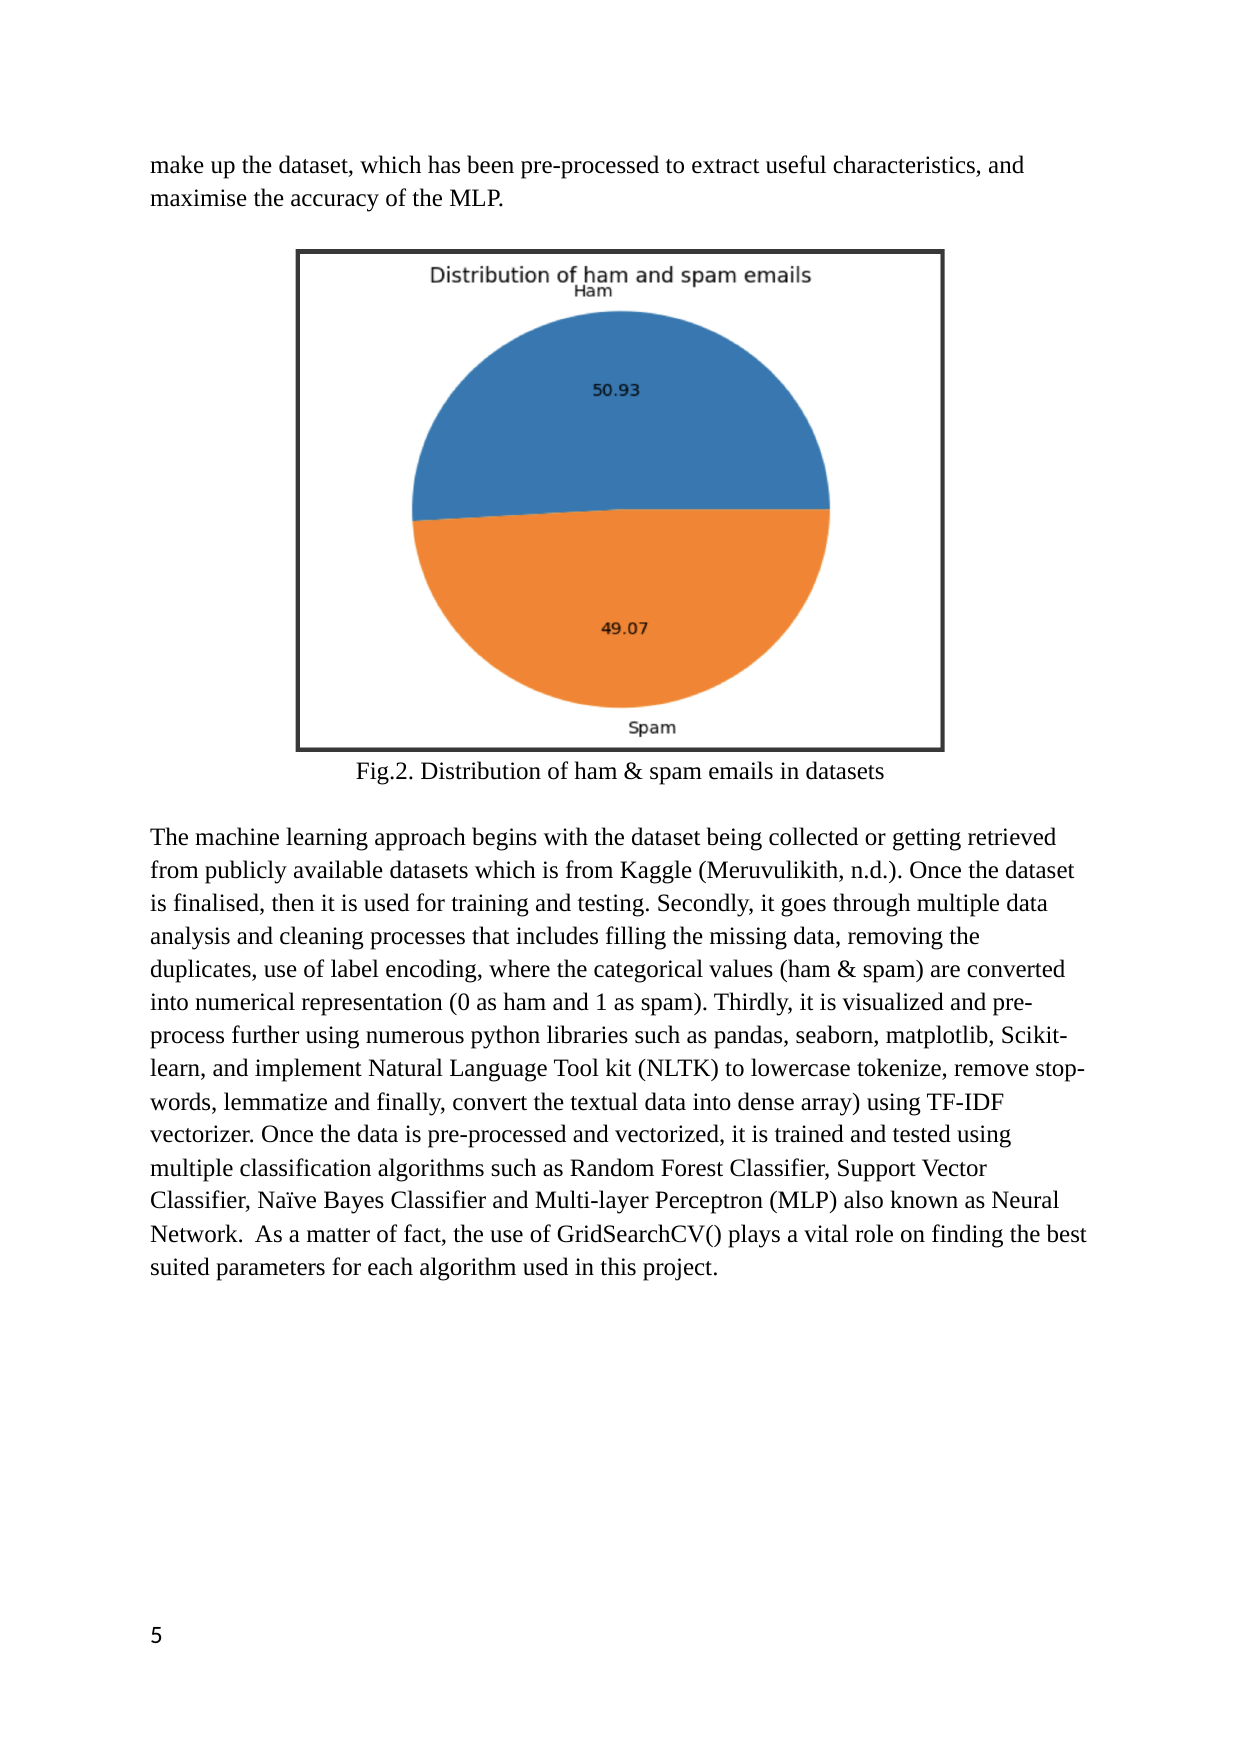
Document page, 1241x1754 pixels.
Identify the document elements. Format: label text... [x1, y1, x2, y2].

text Fig.2. Distribution of ham & spam emails in datasets [150, 756, 1090, 785]
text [150, 150, 1090, 212]
text The machine learning approach begins with the dataset being collected or getting retrieved from publicly available datasets which is from Kaggle (Meruvulikith, n.d.). Once the dataset is finalised, then it is used for training and testing. Secondly, it goes through multiple data analysis and cleaning processes that includes filling the missing data, removing the duplicates, use of label encoding, where the categorical values (ham & spam) are converted into numerical representation (0 as ham and 1 as spam). Thirdly, it is visualized and pre-process further using numerous python libraries such as pandas, seaborn, matplotlib, Scikit-learn, and implement Natural Language Tool kit (NLTK) to lowercase tokenize, remove stop-words, lemmatize and finally, convert the textual data into dense array) using TF-IDF vectorizer. Once the data is pre-processed and vectorized, it is trained and tested using multiple classification algorithms such as Random Forest Classifier, Support Vector Classifier, Naïve Bayes Classifier and Multi-layer Perceptron (MLP) also known as Neural Network. As a matter of fact, the use of GridSearchCV() plays a vital role on finding the best suited parameters for each algorithm used in this project. [150, 822, 1090, 1280]
picture [295, 249, 945, 752]
